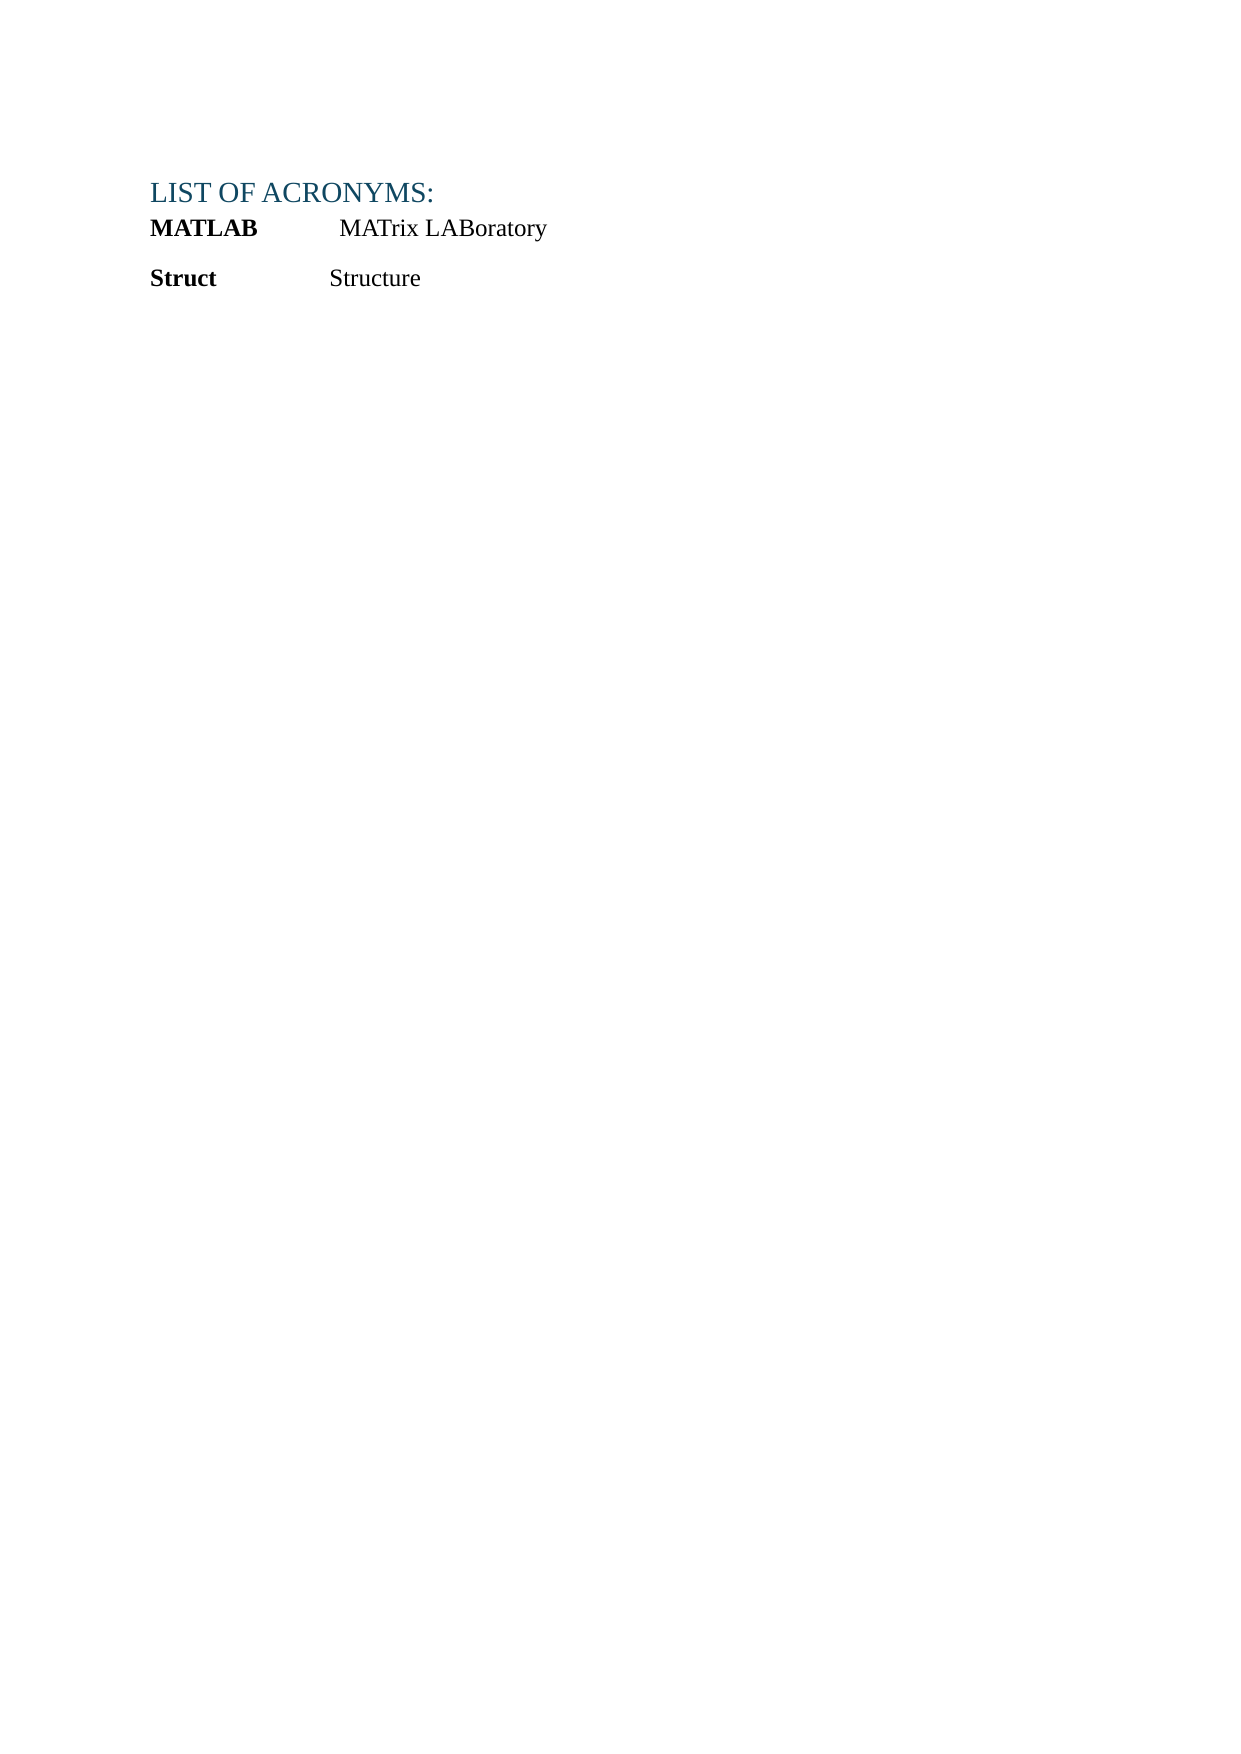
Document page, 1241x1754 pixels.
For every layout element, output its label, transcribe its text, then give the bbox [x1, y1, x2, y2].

subtitle LIST OF ACRONYMS: [150, 175, 1090, 208]
text Struct Structure [150, 263, 1090, 292]
text MATLAB MATrix LABoratory [150, 213, 1090, 242]
